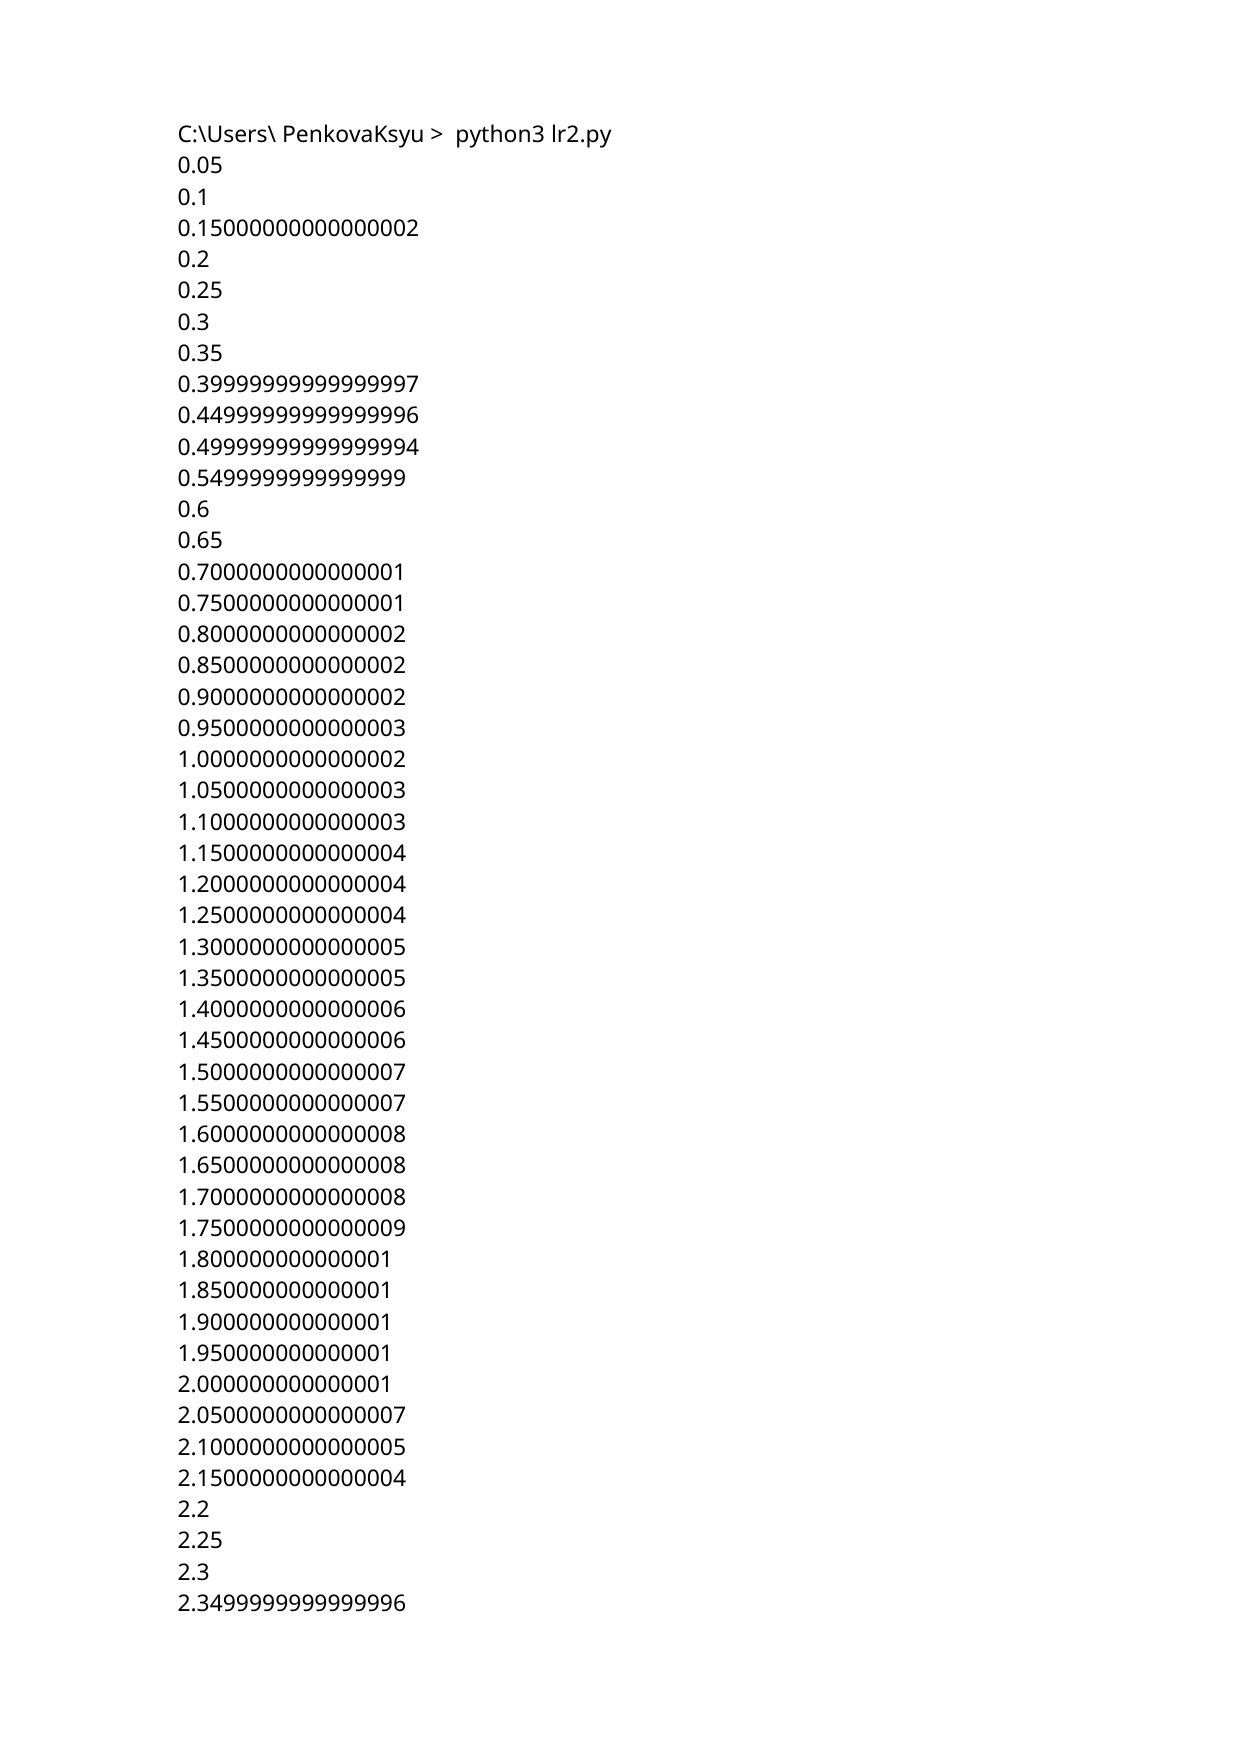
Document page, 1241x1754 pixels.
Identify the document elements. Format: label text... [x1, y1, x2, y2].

text 2.1500000000000004 [177, 1462, 1152, 1493]
text 2.0500000000000007 [177, 1399, 1152, 1431]
text 1.7500000000000009 [177, 1212, 1152, 1243]
text 1.6500000000000008 [177, 1149, 1152, 1181]
text 0.15000000000000002 [177, 212, 1152, 243]
text 1.4500000000000006 [177, 1024, 1152, 1056]
text 0.9500000000000003 [177, 712, 1152, 743]
text 1.800000000000001 [177, 1243, 1152, 1274]
text 2.1000000000000005 [177, 1431, 1152, 1462]
text 1.0000000000000002 [177, 743, 1152, 774]
text 0.39999999999999997 [177, 368, 1152, 399]
text 0.44999999999999996 [177, 399, 1152, 431]
text 0.1 [177, 181, 1152, 212]
text 0.65 [177, 524, 1152, 556]
text 1.0500000000000003 [177, 774, 1152, 806]
text 1.6000000000000008 [177, 1118, 1152, 1149]
text 1.3500000000000005 [177, 962, 1152, 993]
text 1.4000000000000006 [177, 993, 1152, 1024]
text 1.1000000000000003 [177, 806, 1152, 837]
text 0.7000000000000001 [177, 556, 1152, 587]
text 1.850000000000001 [177, 1274, 1152, 1306]
text 0.25 [177, 274, 1152, 306]
text 0.7500000000000001 [177, 587, 1152, 618]
text 0.8500000000000002 [177, 649, 1152, 681]
text 1.1500000000000004 [177, 837, 1152, 868]
text 0.49999999999999994 [177, 431, 1152, 462]
text C:\Users\ PenkovaKsyu > python3 lr2.py [177, 118, 1152, 149]
text 2.000000000000001 [177, 1368, 1152, 1399]
text 0.05 [177, 149, 1152, 181]
text 0.3 [177, 306, 1152, 337]
text 1.2500000000000004 [177, 899, 1152, 931]
text 1.5000000000000007 [177, 1056, 1152, 1087]
text 0.8000000000000002 [177, 618, 1152, 649]
text 1.3000000000000005 [177, 931, 1152, 962]
text 2.3 [177, 1556, 1152, 1587]
text 1.2000000000000004 [177, 868, 1152, 899]
text 2.3499999999999996 [177, 1587, 1152, 1618]
text 0.9000000000000002 [177, 681, 1152, 712]
text 2.2 [177, 1493, 1152, 1524]
text 0.2 [177, 243, 1152, 274]
text 0.6 [177, 493, 1152, 524]
text 0.35 [177, 337, 1152, 368]
text 0.5499999999999999 [177, 462, 1152, 493]
text 1.7000000000000008 [177, 1181, 1152, 1212]
text 2.25 [177, 1524, 1152, 1556]
text 1.5500000000000007 [177, 1087, 1152, 1118]
text 1.950000000000001 [177, 1337, 1152, 1368]
text 1.900000000000001 [177, 1306, 1152, 1337]
